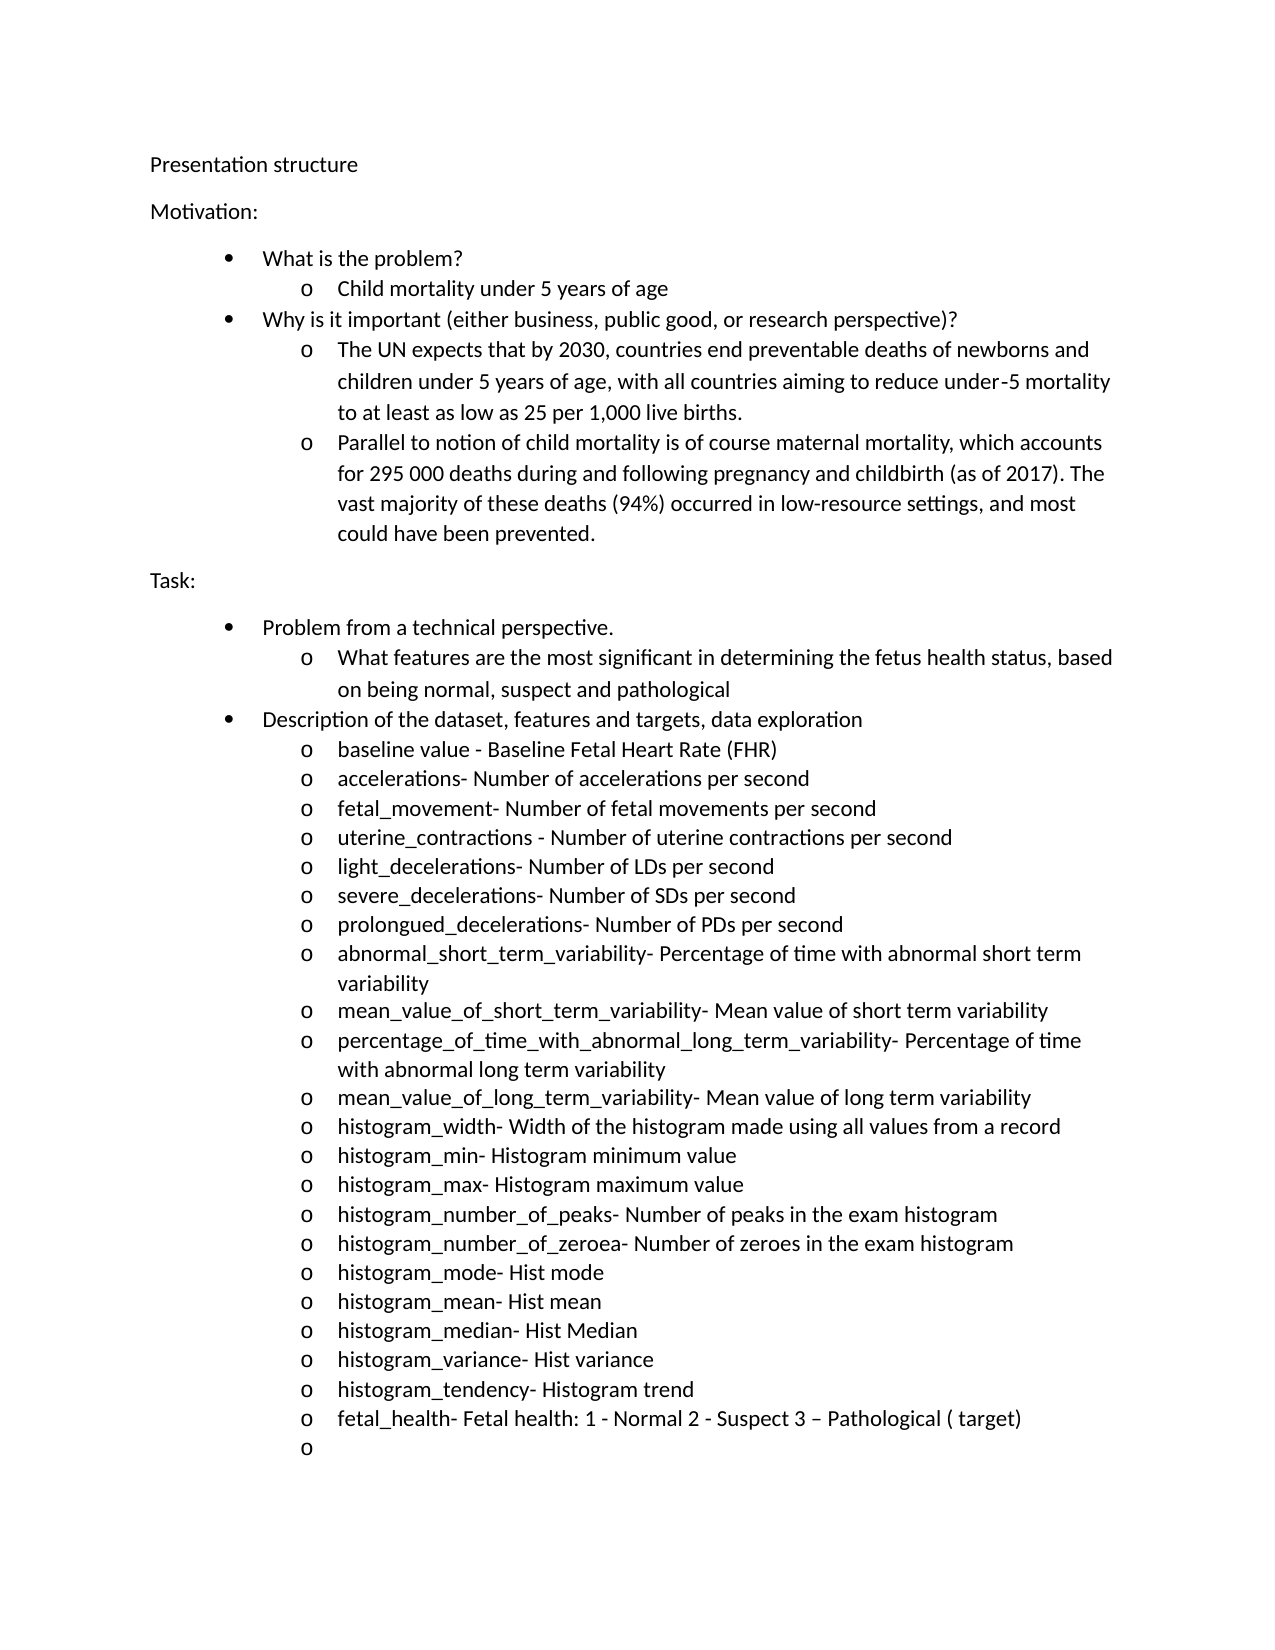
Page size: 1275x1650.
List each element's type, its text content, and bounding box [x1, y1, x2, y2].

list abnormal_short_term_variability- Percentage of time with abnormal short term variability [300, 939, 1125, 997]
list light_decelerations- Number of LDs per second [300, 852, 1125, 881]
list Description of the dataset, features and targets, data exploration [225, 705, 1125, 733]
list histogram_mean- Hist mean [300, 1287, 1125, 1316]
list fetal_movement- Number of fetal movements per second [300, 794, 1125, 823]
list Problem from a technical perspective. [225, 613, 1125, 641]
list histogram_min- Histogram minimum value [300, 1141, 1125, 1171]
list fetal_health- Fetal health: 1 - Normal 2 - Suspect 3 – Pathological ( target) [300, 1404, 1125, 1433]
list histogram_number_of_peaks- Number of peaks in the exam histogram [300, 1200, 1125, 1229]
list mean_value_of_short_term_variability- Mean value of short term variability [300, 997, 1125, 1026]
list mean_value_of_long_term_variability- Mean value of long term variability [300, 1083, 1125, 1112]
list prolongued_decelerations- Number of PDs per second [300, 910, 1125, 939]
text Motivation: [150, 197, 1125, 225]
list baseline value - Baseline Fetal Heart Rate (FHR) [300, 735, 1125, 764]
list Why is it important (either business, public good, or research perspective)? [225, 305, 1125, 333]
list histogram_variance- Hist variance [300, 1346, 1125, 1375]
list accelerations- Number of accelerations per second [300, 764, 1125, 794]
list histogram_mode- Hist mode [300, 1258, 1125, 1287]
text Task: [150, 566, 1125, 594]
list percentage_of_time_with_abnormal_long_term_variability- Percentage of time with abnormal long term variability [300, 1026, 1125, 1083]
list What is the problem? [225, 244, 1125, 272]
list histogram_max- Histogram maximum value [300, 1171, 1125, 1200]
list What features are the most significant in determining the fetus health status, based on being normal, suspect and pathological [300, 643, 1125, 703]
list Parallel to notion of child mortality is of course maternal mortality, which accounts for 295 000 deaths during and following pregnancy and childbirth (as of 2017). The vast majority of these deaths (94%) occurred in low-resource settings, and most could have been prevented. [300, 428, 1125, 548]
list histogram_median- Hist Median [300, 1316, 1125, 1346]
list histogram_tendency- Histogram trend [300, 1375, 1125, 1404]
list histogram_number_of_zeroea- Number of zeroes in the exam histogram [300, 1229, 1125, 1258]
list The UN expects that by 2030, countries end preventable deaths of newborns and children under 5 years of age, with all countries aiming to reduce under‑5 mortality to at least as low as 25 per 1,000 live births. [300, 336, 1125, 426]
list uterine_contractions - Number of uterine contractions per second [300, 823, 1125, 852]
text Presentation structure [150, 150, 1125, 178]
list severe_decelerations- Number of SDs per second [300, 881, 1125, 910]
list histogram_width- Width of the histogram made using all values from a record [300, 1112, 1125, 1141]
list Child mortality under 5 years of age [300, 274, 1125, 303]
